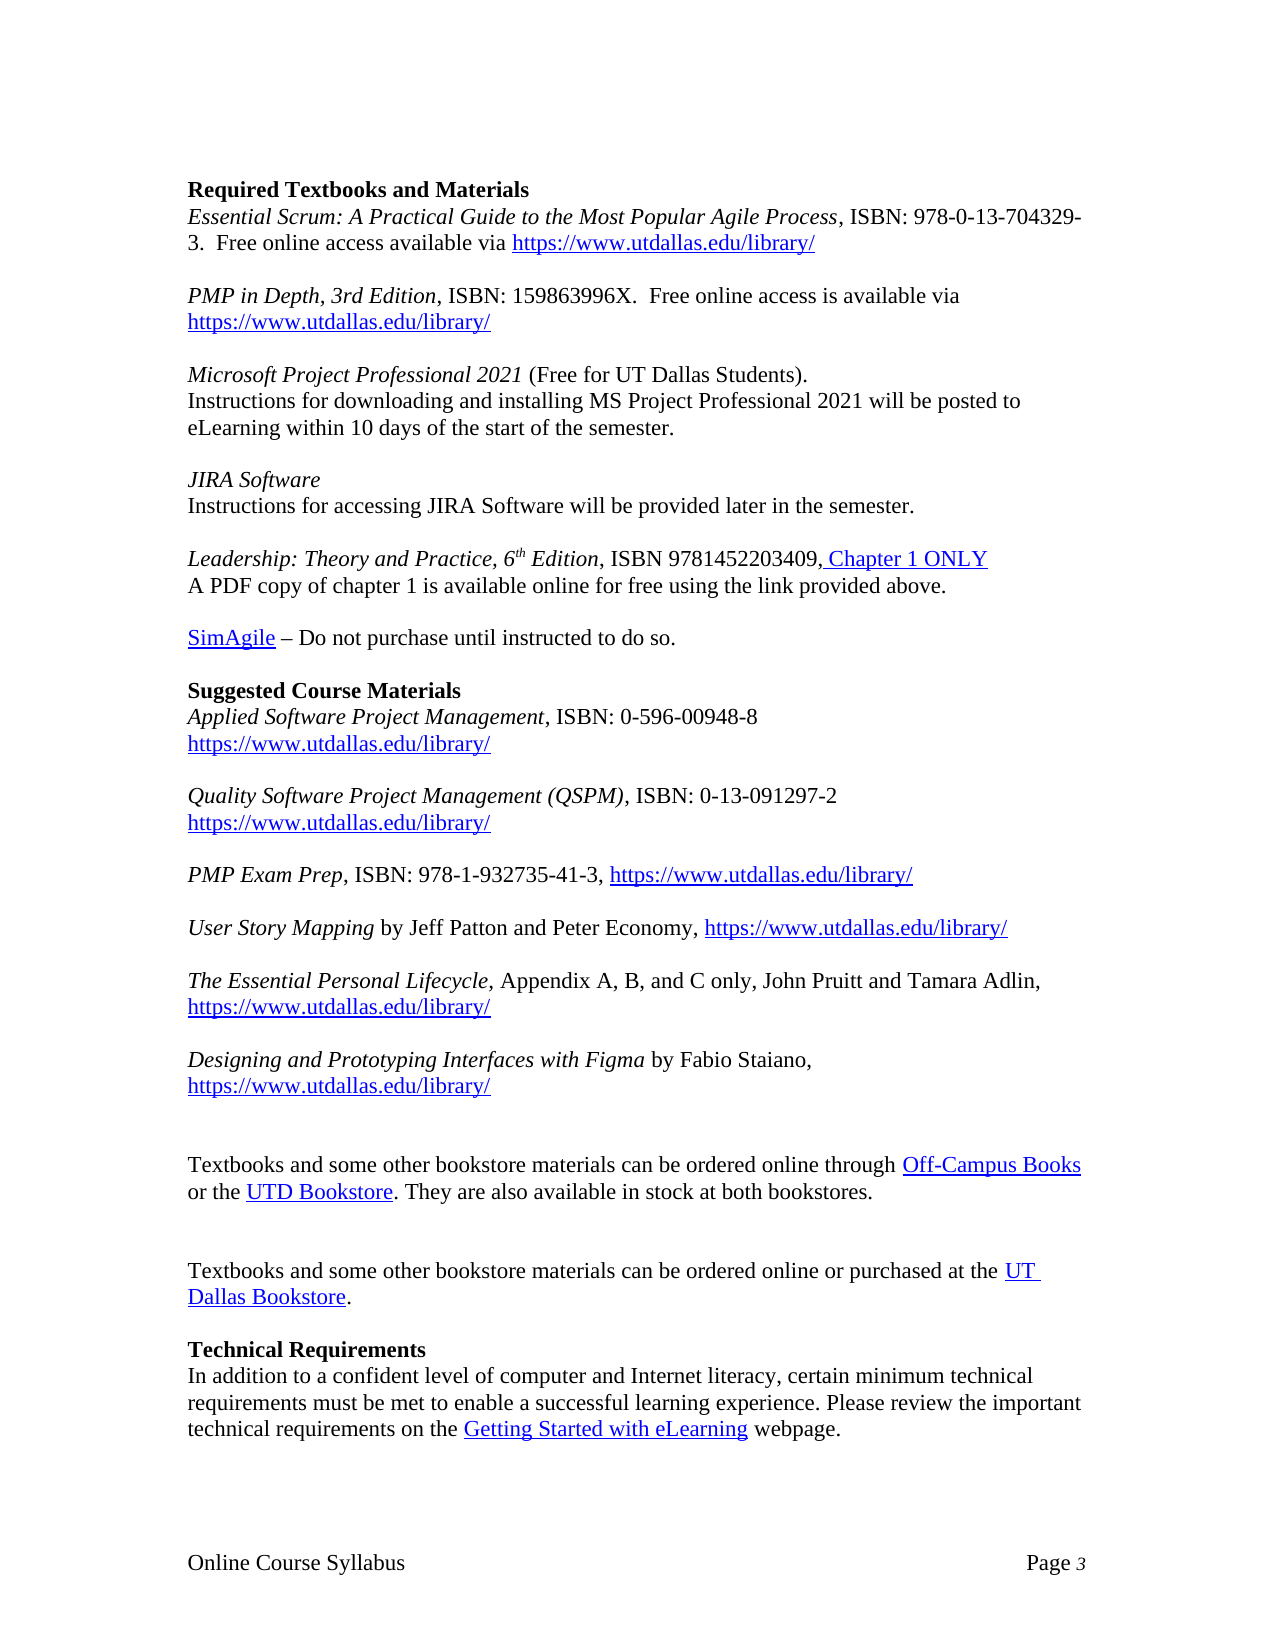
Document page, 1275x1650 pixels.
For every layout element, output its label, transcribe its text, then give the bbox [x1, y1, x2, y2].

text Microsoft Project Professional 2021 (Free for UT Dallas Students). [187, 361, 1087, 387]
text User Story Mapping by Jeff Patton and Peter Economy, https://www.utdallas.edu/library/ [187, 914, 1087, 941]
text https://www.utdallas.edu/library/ [187, 809, 1087, 835]
text Instructions for accessing JIRA Software will be provided later in the semester. [187, 493, 1087, 519]
text https://www.utdallas.edu/library/ [187, 730, 1087, 756]
subtitle Technical Requirements [187, 1336, 1087, 1362]
text Textbooks and some other bookstore materials can be ordered online or purchased at the UT Dallas Bookstore. [187, 1257, 1087, 1309]
text https://www.utdallas.edu/library/ [187, 308, 1087, 334]
text Instructions for downloading and installing MS Project Professional 2021 will be posted to eLearning within 10 days of the start of the semester. [187, 387, 1087, 440]
text SimAgile – Do not purchase until instructed to do so. [187, 624, 1087, 651]
text PMP Exam Prep, ISBN: 978-1-932735-41-3, https://www.utdallas.edu/library/ [187, 862, 1087, 888]
subtitle Required Textbooks and Materials [187, 176, 1087, 203]
text Designing and Prototyping Interfaces with Figma by Fabio Staiano, https://www.utdallas.edu/library/ [187, 1046, 1087, 1099]
text Applied Software Project Management, ISBN: 0-596-00948-8 [187, 703, 1087, 730]
text A PDF copy of chapter 1 is available online for free using the link provided above. [187, 572, 1087, 598]
text Textbooks and some other bookstore materials can be ordered online through Off-Campus Books or the UTD Bookstore. They are also available in stock at both bookstores. [187, 1151, 1087, 1204]
text JIRA Software [187, 466, 1087, 493]
text Suggested Course Materials [187, 677, 1087, 703]
text Quality Software Project Management (QSPM), ISBN: 0-13-091297-2 [187, 782, 1087, 809]
text The Essential Personal Lifecycle, Appendix A, B, and C only, John Pruitt and Tamara Adlin, https://www.utdallas.edu/library/ [187, 967, 1087, 1020]
text Essential Scrum: A Practical Guide to the Most Popular Agile Process, ISBN: 978-0-13-704329-3. Free online access available via https://www.utdallas.edu/library/ [187, 203, 1087, 255]
text Leadership: Theory and Practice, 6th Edition, ISBN 9781452203409, Chapter 1 ONLY [187, 545, 1087, 572]
text PMP in Depth, 3rd Edition, ISBN: 159863996X. Free online access is available via [187, 282, 1087, 308]
text In addition to a confident level of computer and Internet literacy, certain minimum technical requirements must be met to enable a successful learning experience. Please review the important technical requirements on the Getting Started with eLearning webpage. [187, 1362, 1087, 1441]
